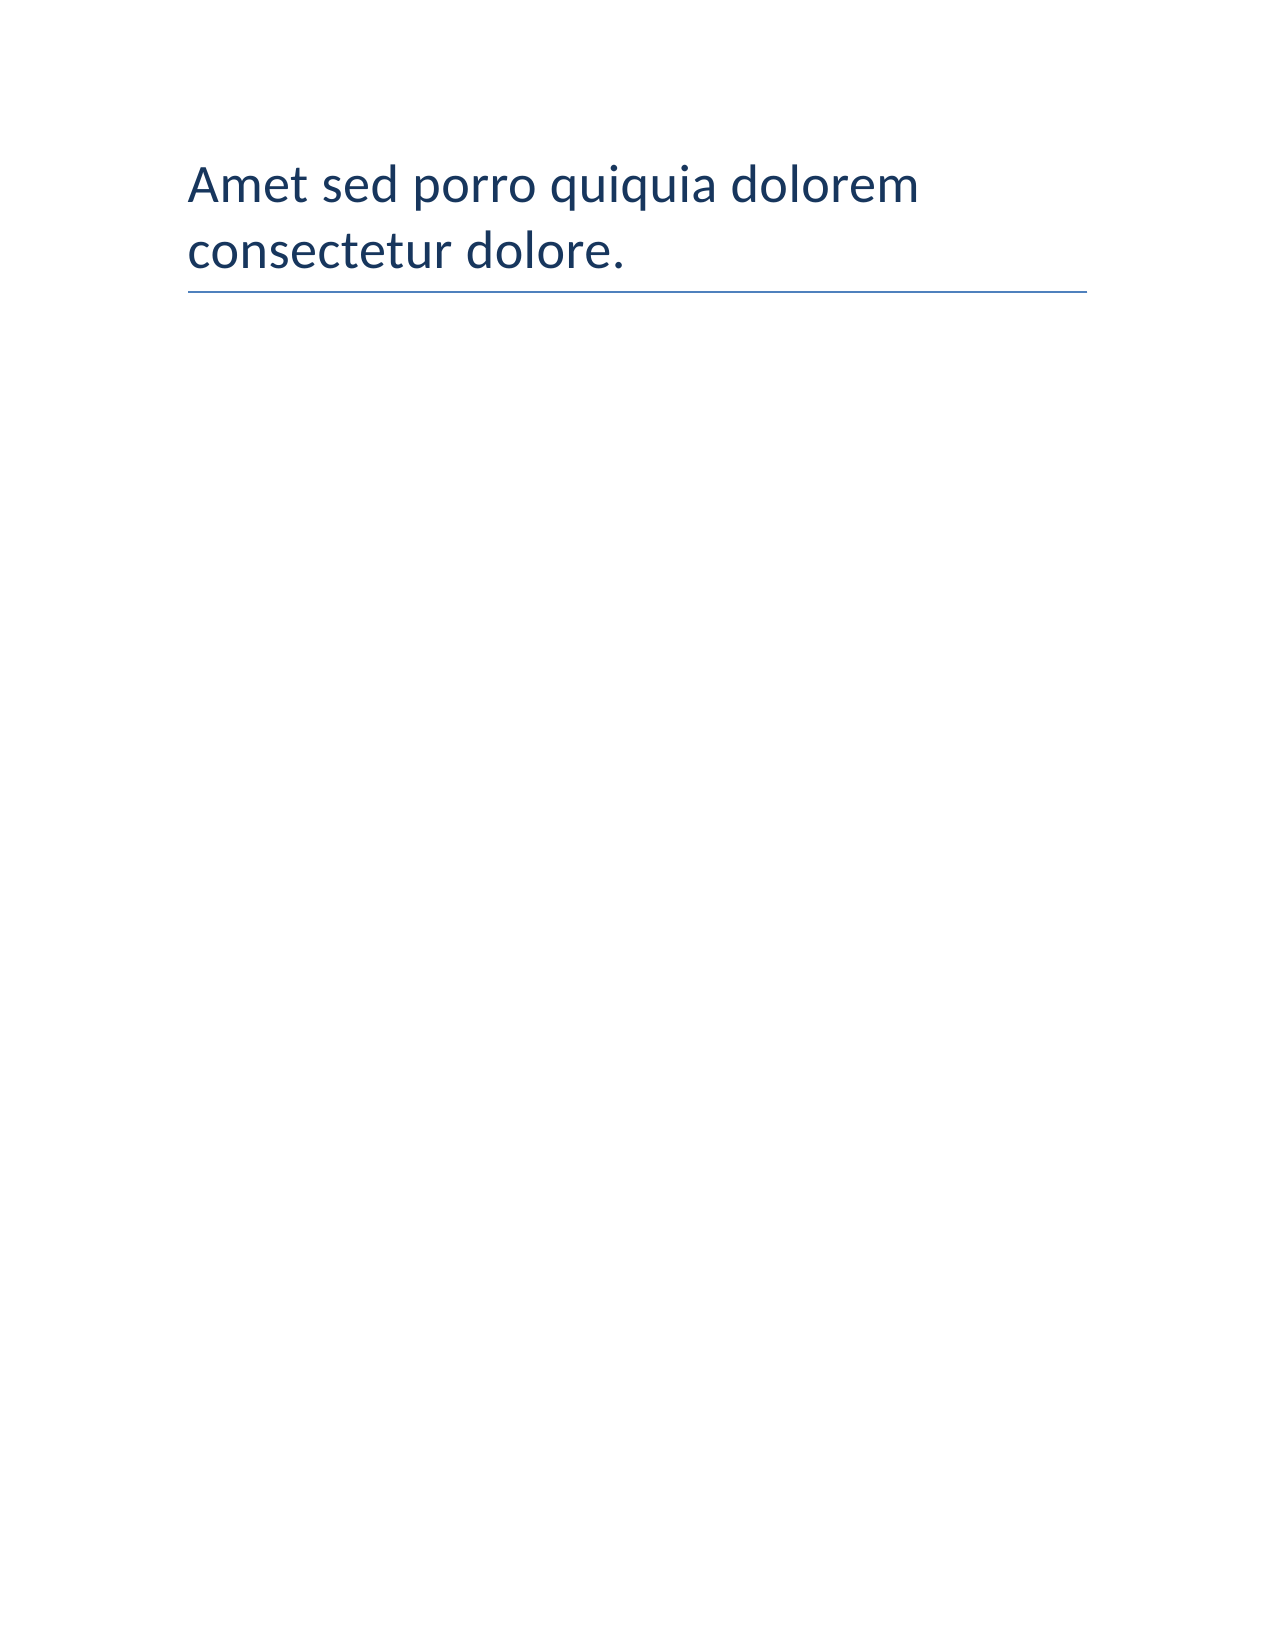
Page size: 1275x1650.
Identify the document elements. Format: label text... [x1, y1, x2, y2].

title Amet sed porro quiquia dolorem consectetur dolore. [187, 150, 1087, 293]
